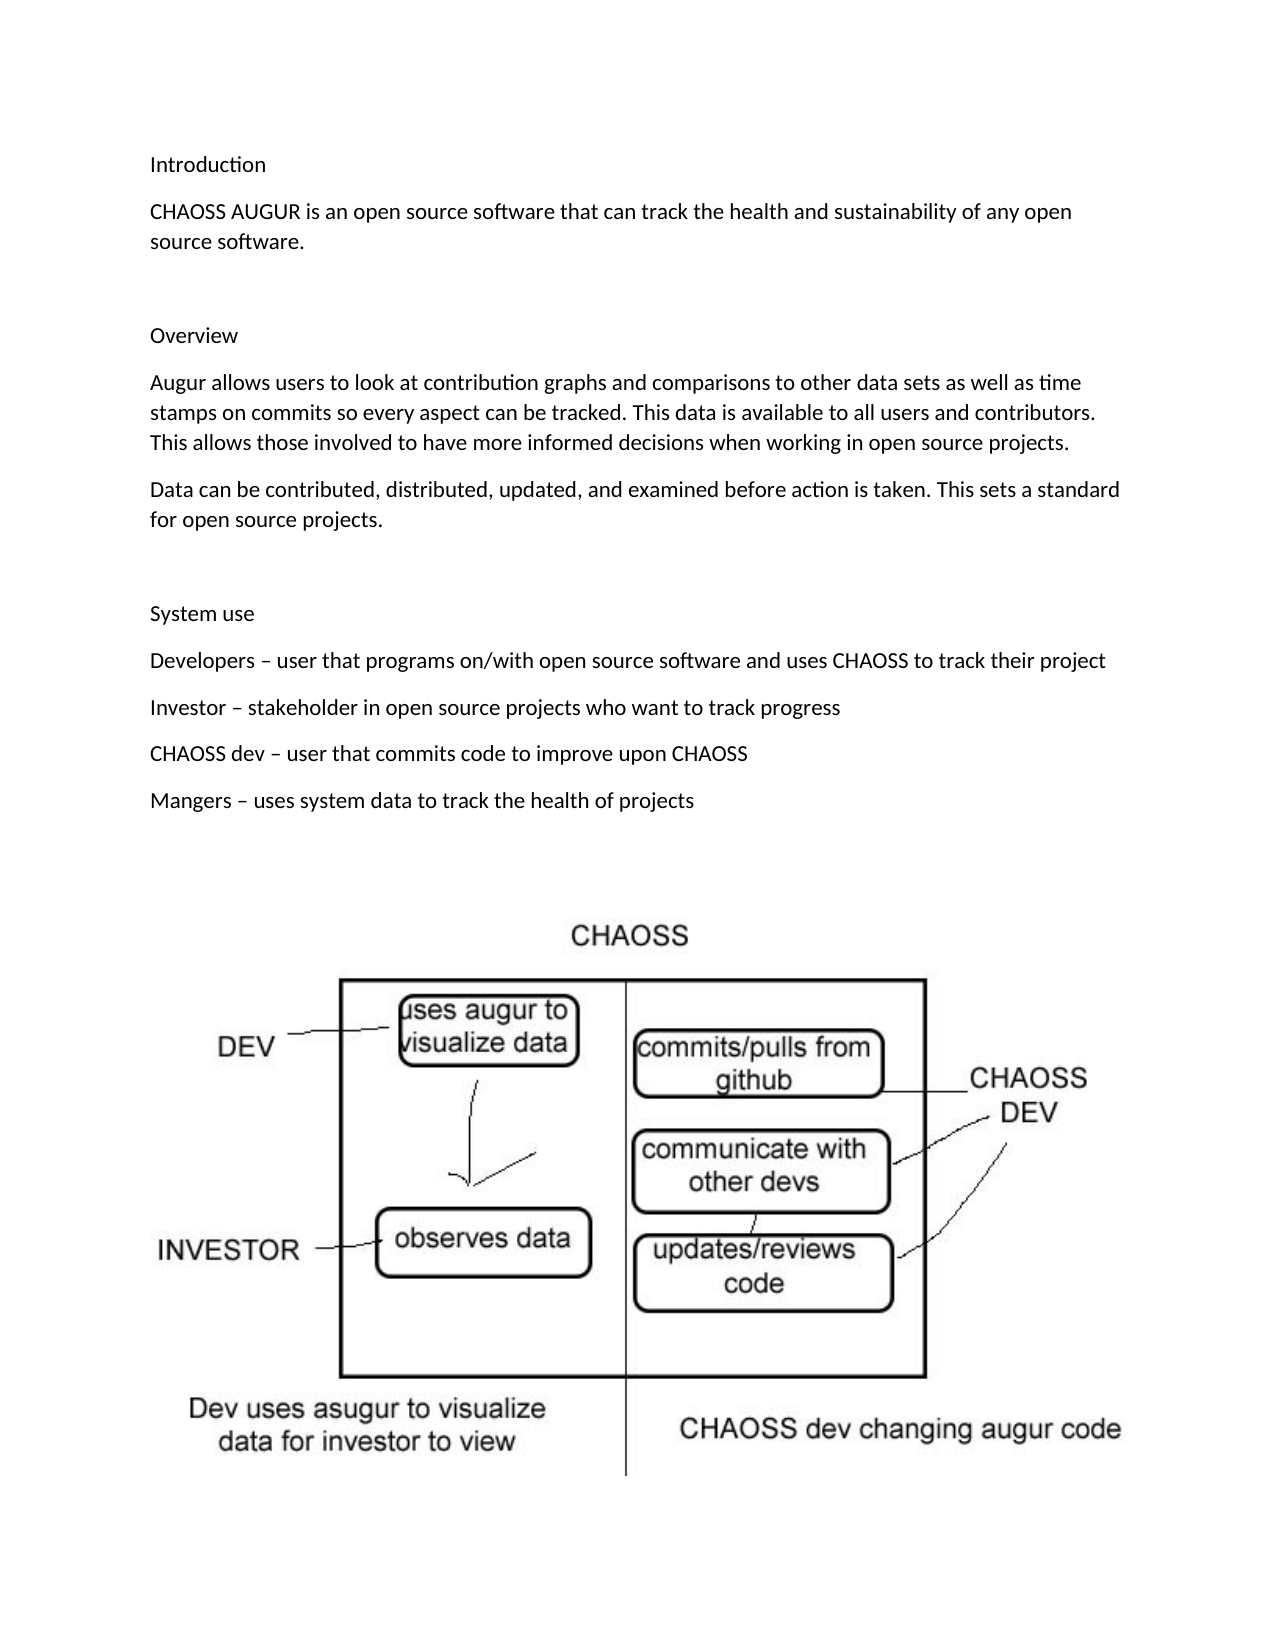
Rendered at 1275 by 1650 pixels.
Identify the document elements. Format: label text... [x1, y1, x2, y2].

text Augur allows users to look at contribution graphs and comparisons to other data sets as well as time stamps on commits so every aspect can be tracked. This data is available to all users and contributors. This allows those involved to have more informed decisions when working in open source projects. [150, 368, 1125, 456]
text CHAOSS dev – user that commits code to improve upon CHAOSS [150, 739, 1125, 768]
text System use [150, 599, 1125, 627]
text Developers – user that programs on/with open source software and uses CHAOSS to track their project [150, 646, 1125, 674]
text Introduction [150, 150, 1125, 178]
text Data can be contributed, distributed, updated, and examined before action is taken. This sets a standard for open source projects. [150, 475, 1125, 533]
text CHAOSS AUGUR is an open source software that can track the health and sustainability of any open source software. [150, 197, 1125, 255]
picture [150, 880, 1125, 1476]
text Investor – stakeholder in open source projects who want to track progress [150, 693, 1125, 721]
text Overview [150, 321, 1125, 349]
text Mangers – uses system data to track the health of projects [150, 786, 1125, 814]
